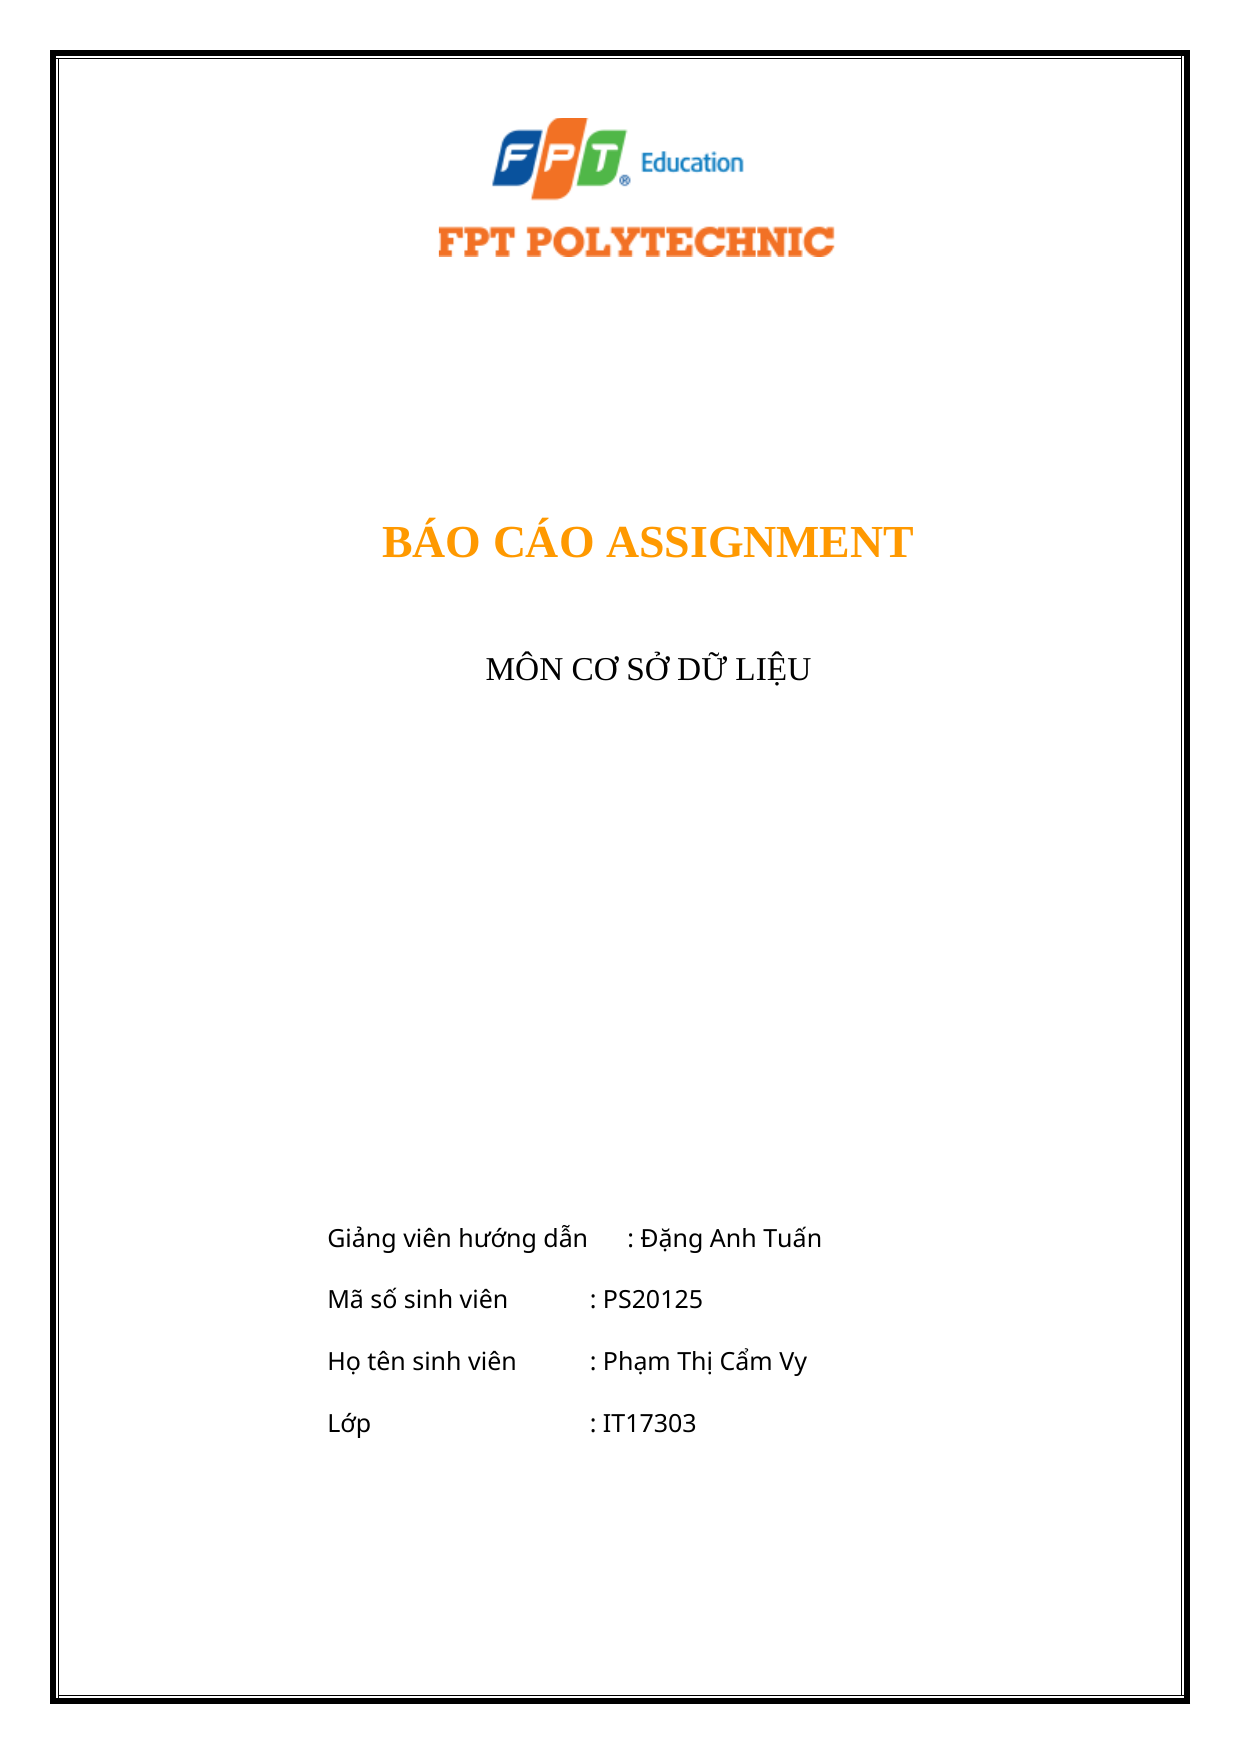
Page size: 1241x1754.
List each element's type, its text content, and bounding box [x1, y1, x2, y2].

picture [438, 118, 839, 257]
text Lớp : IT17303 [327, 1406, 1122, 1439]
text Mã số sinh viên : PS20125 [327, 1282, 1122, 1316]
text Giảng viên hướng dẫn : Đặng Anh Tuấn [327, 1220, 1122, 1254]
text Họ tên sinh viên : Phạm Thị Cẩm Vy [327, 1344, 1122, 1378]
